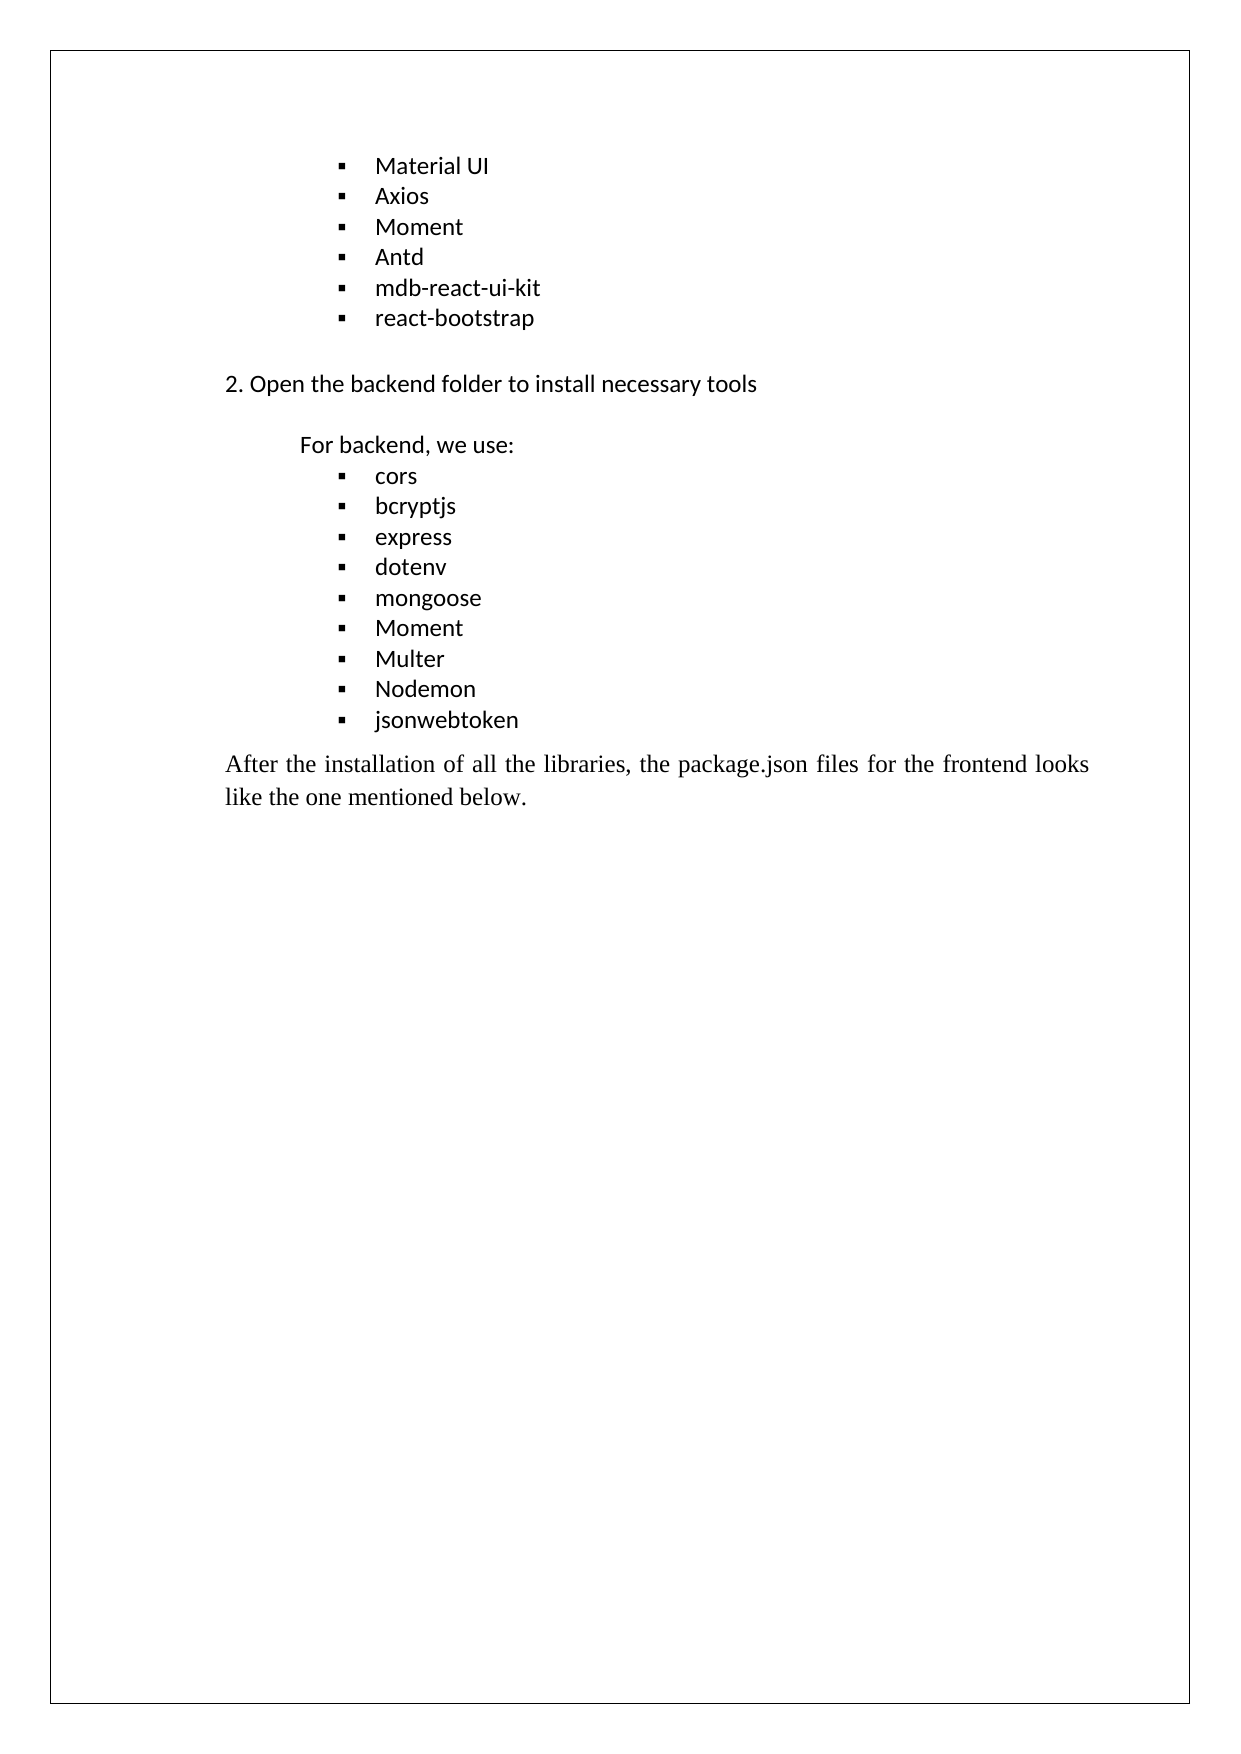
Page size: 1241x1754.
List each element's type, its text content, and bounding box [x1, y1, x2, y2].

text 2. Open the backend folder to install necessary tools [150, 368, 1090, 399]
list dotenv [337, 552, 1090, 582]
text After the installation of all the libraries, the package.json files for the frontend looks like the one mentioned below. [225, 749, 1090, 810]
list cors [337, 460, 1090, 491]
list Nodemon [337, 674, 1090, 704]
list Material UI [337, 150, 1090, 181]
list Multer [337, 643, 1090, 674]
list Moment [337, 211, 1090, 242]
list react-bootstrap [337, 303, 1090, 333]
list express [337, 521, 1090, 552]
list mongoose [337, 582, 1090, 613]
list mdb-react-ui-kit [337, 272, 1090, 303]
list Moment [337, 613, 1090, 643]
list bcryptjs [337, 491, 1090, 521]
text For backend, we use: [300, 429, 1090, 460]
list jsonwebtoken [337, 704, 1090, 735]
list Axios [337, 181, 1090, 211]
list Antd [337, 242, 1090, 272]
